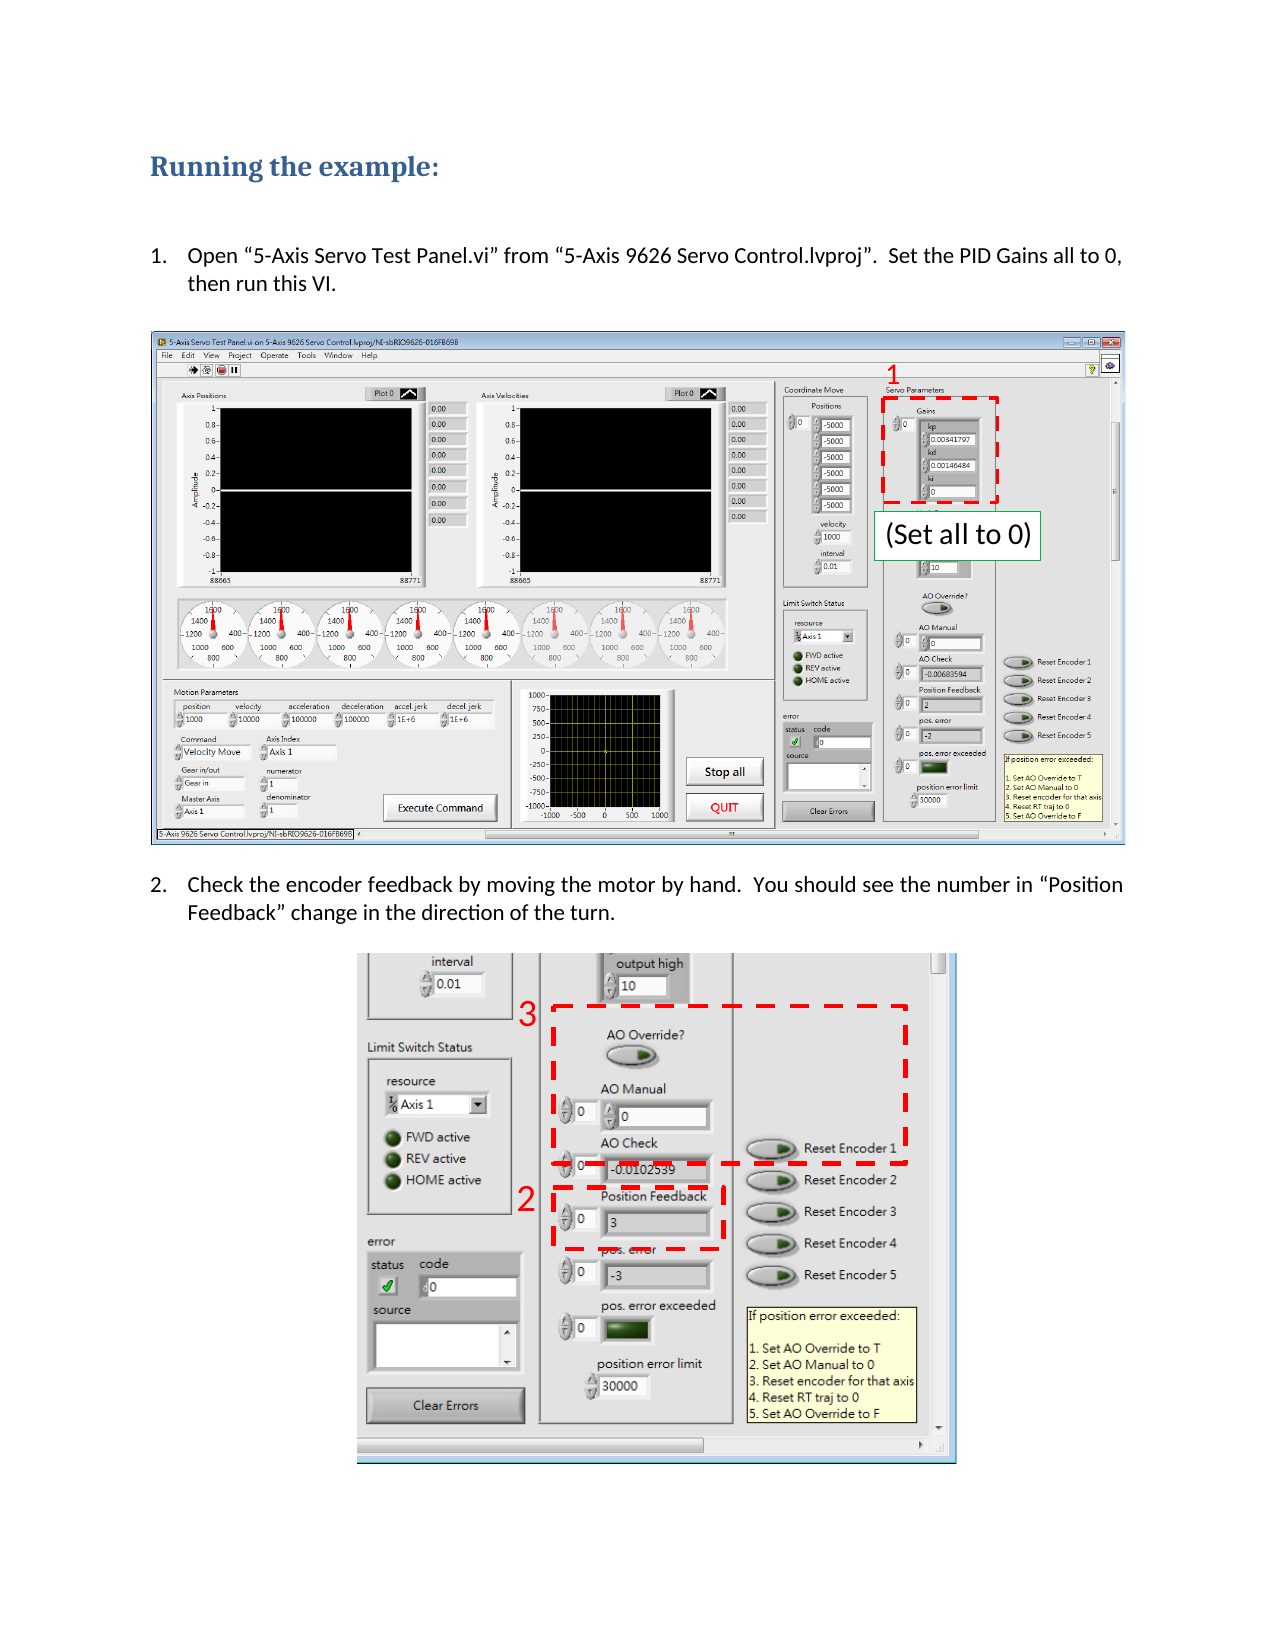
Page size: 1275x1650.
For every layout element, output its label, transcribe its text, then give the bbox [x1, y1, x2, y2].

list Check the encoder feedback by moving the motor by hand. You should see the number in “Position Feedback” change in the direction of the turn. [150, 870, 1125, 926]
list Open “5-Axis Servo Test Panel.vi” from “5-Axis 9626 Servo Control.lvproj”. Set the PID Gains all to 0, then run this VI. [150, 242, 1125, 298]
subtitle Running the example: [150, 150, 1125, 183]
